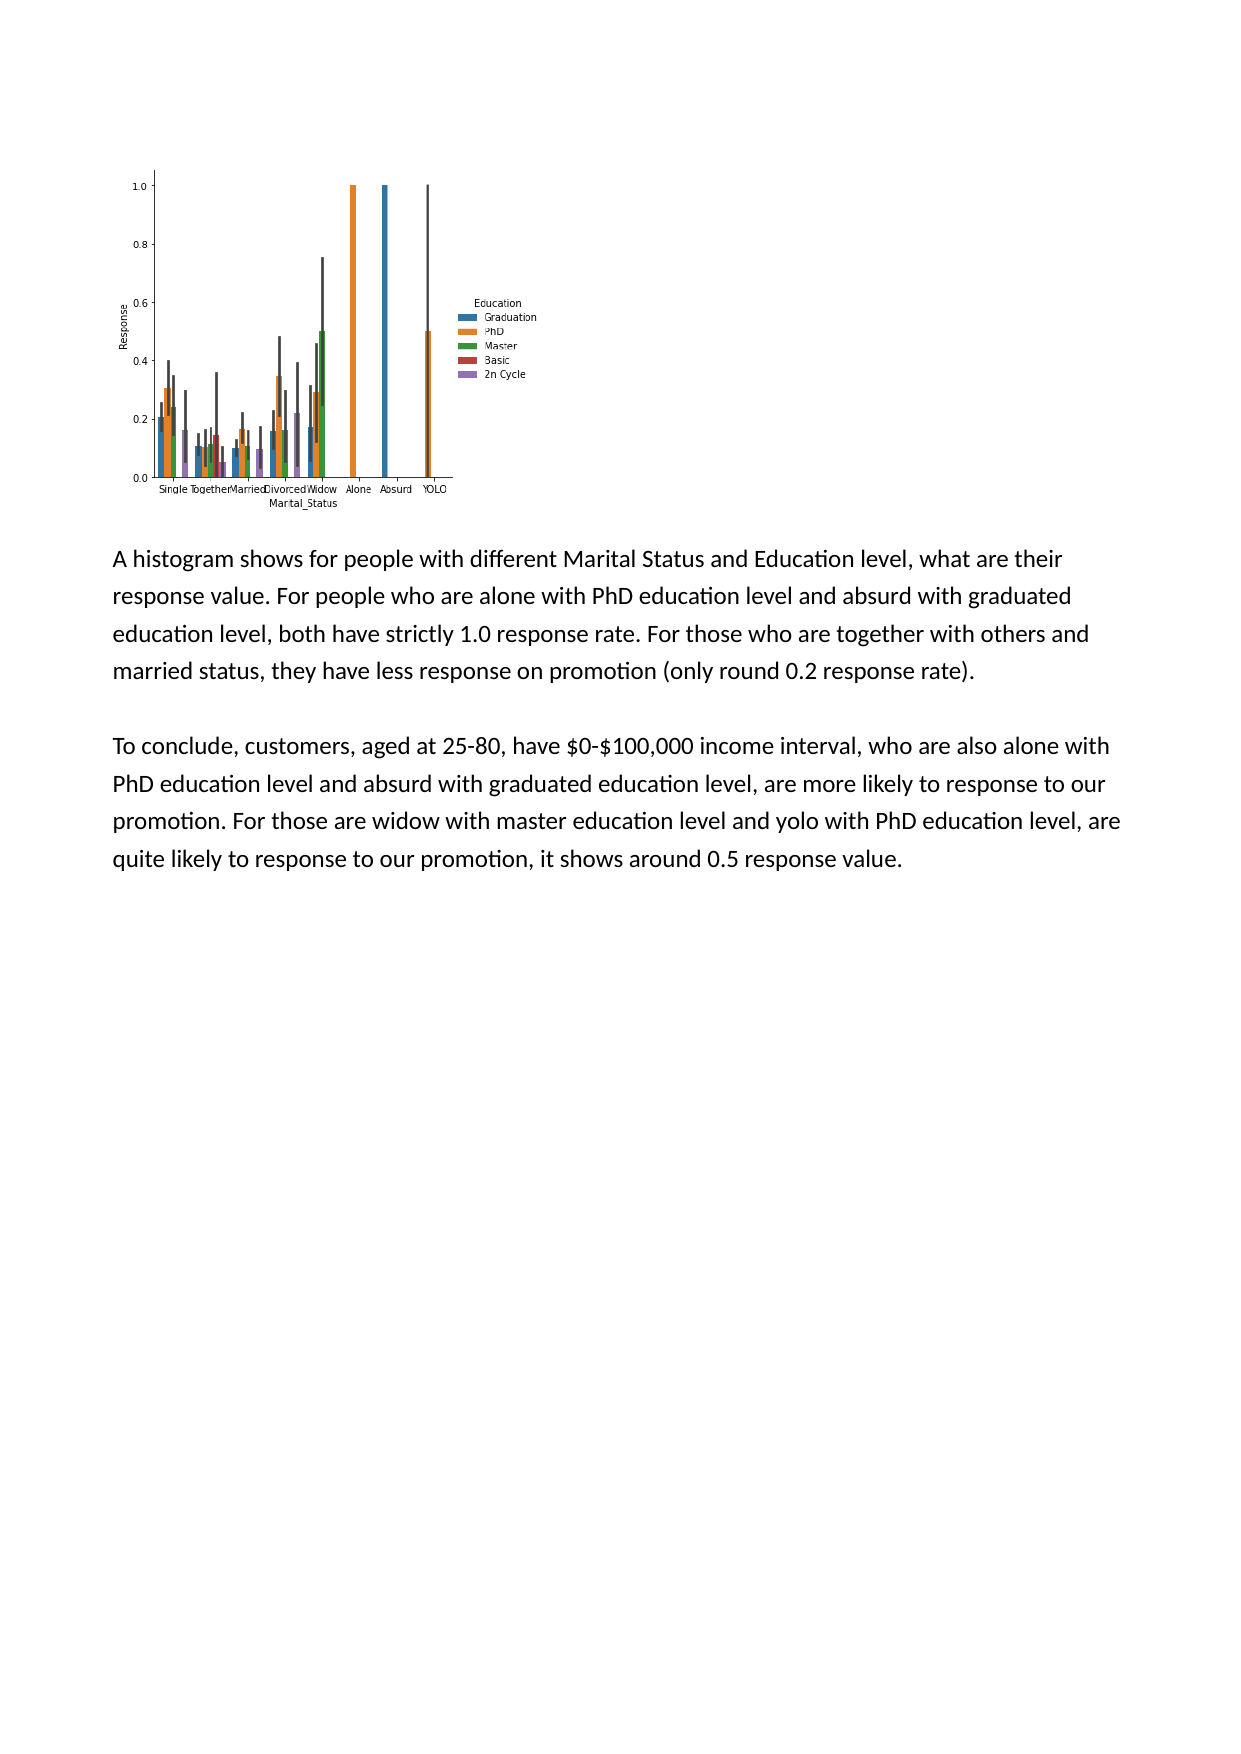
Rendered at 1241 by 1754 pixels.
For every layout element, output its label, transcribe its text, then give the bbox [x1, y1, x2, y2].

text To conclude, customers, aged at 25-80, have $0-$100,000 income interval, who are also alone with PhD education level and absurd with graduated education level, are more likely to response to our promotion. For those are widow with master education level and yolo with PhD education level, are quite likely to response to our promotion, it shows around 0.5 response value. [112, 727, 1128, 877]
text A histogram shows for people with different Marital Status and Education level, what are their response value. For people who are alone with PhD education level and absurd with graduated education level, both have strictly 1.0 response rate. For those who are together with others and married status, they have less response on promotion (only round 0.2 response rate). [112, 539, 1128, 689]
picture [112, 164, 545, 514]
